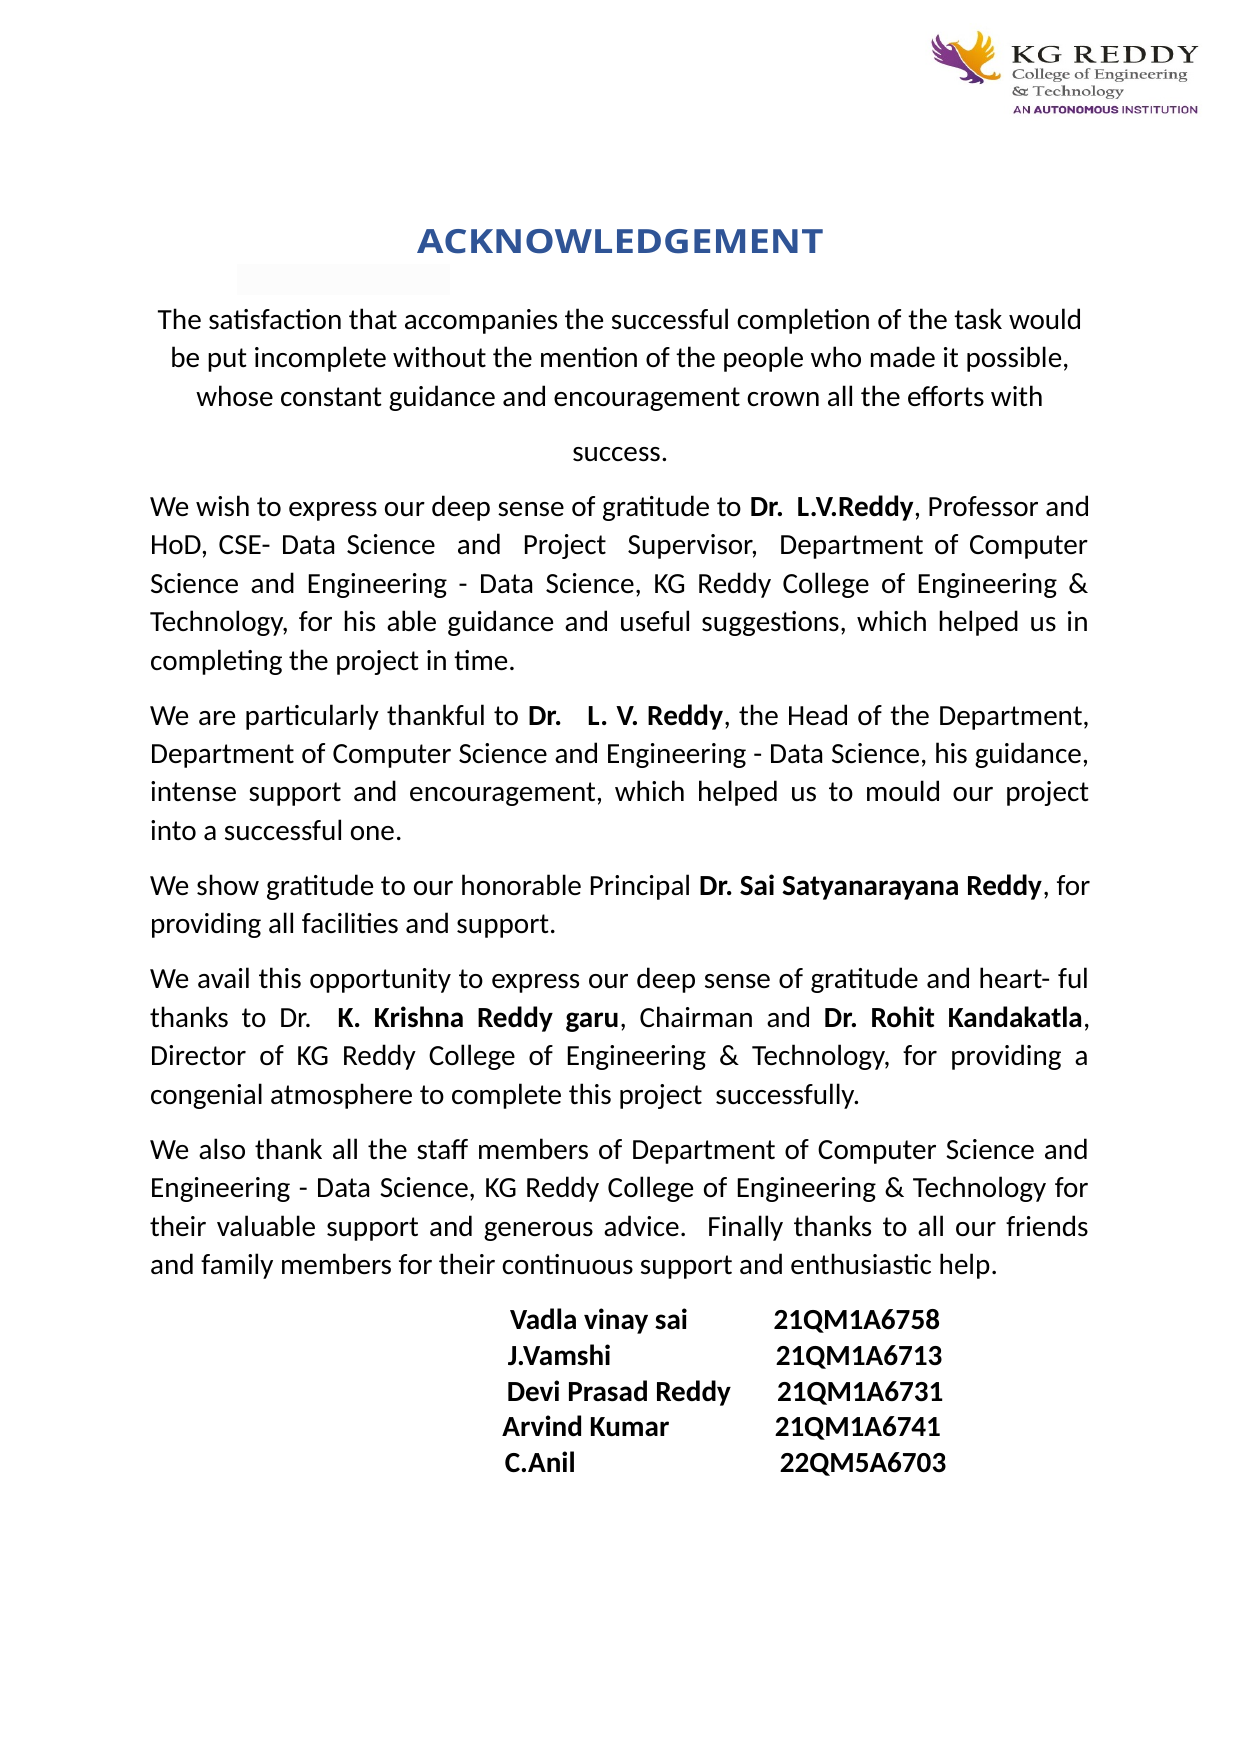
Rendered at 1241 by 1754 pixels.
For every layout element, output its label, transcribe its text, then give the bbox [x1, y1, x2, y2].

text C.Anil 22QM5A6703 [150, 1444, 1090, 1479]
subtitle ACKNOWLEDGEMENT [150, 218, 1090, 264]
text J.Vamshi 21QM1A6713 [150, 1337, 1090, 1373]
text Vadla vinay sai 21QM1A6758 [150, 1301, 1090, 1337]
text We avail this opportunity to express our deep sense of gratitude and heart- ful thanks to Dr. K. Krishna Reddy garu, Chairman and Dr. Rohit Kandakatla, Director of KG Reddy College of Engineering & Technology, for providing a congenial atmosphere to complete this project successfully. [150, 961, 1090, 1112]
picture [914, 23, 1202, 121]
text We wish to express our deep sense of gratitude to Dr. L.V.Reddy, Professor and HoD, CSE- Data Science and Project Supervisor, Department of Computer Science and Engineering - Data Science, KG Reddy College of Engineering & Technology, for his able guidance and useful suggestions, which helped us in completing the project in time. [150, 488, 1090, 677]
text We also thank all the staff members of Department of Computer Science and Engineering - Data Science, KG Reddy College of Engineering & Technology for their valuable support and generous advice. Finally thanks to all our friends and family members for their continuous support and enthusiastic help. [150, 1131, 1090, 1282]
text Devi Prasad Reddy 21QM1A6731 [150, 1373, 1090, 1408]
text We show gratitude to our honorable Principal Dr. Sai Satyanarayana Reddy, for providing all facilities and support. [150, 867, 1090, 941]
text The satisfaction that accompanies the successful completion of the task would be put incomplete without the mention of the people who made it possible, whose constant guidance and encouragement crown all the efforts with [150, 301, 1090, 413]
text We are particularly thankful to Dr. L. V. Reddy, the Head of the Department, Department of Computer Science and Engineering - Data Science, his guidance, intense support and encouragement, which helped us to mould our project into a successful one. [150, 697, 1090, 848]
text Arvind Kumar 21QM1A6741 [150, 1408, 1090, 1444]
text success. [150, 433, 1090, 468]
